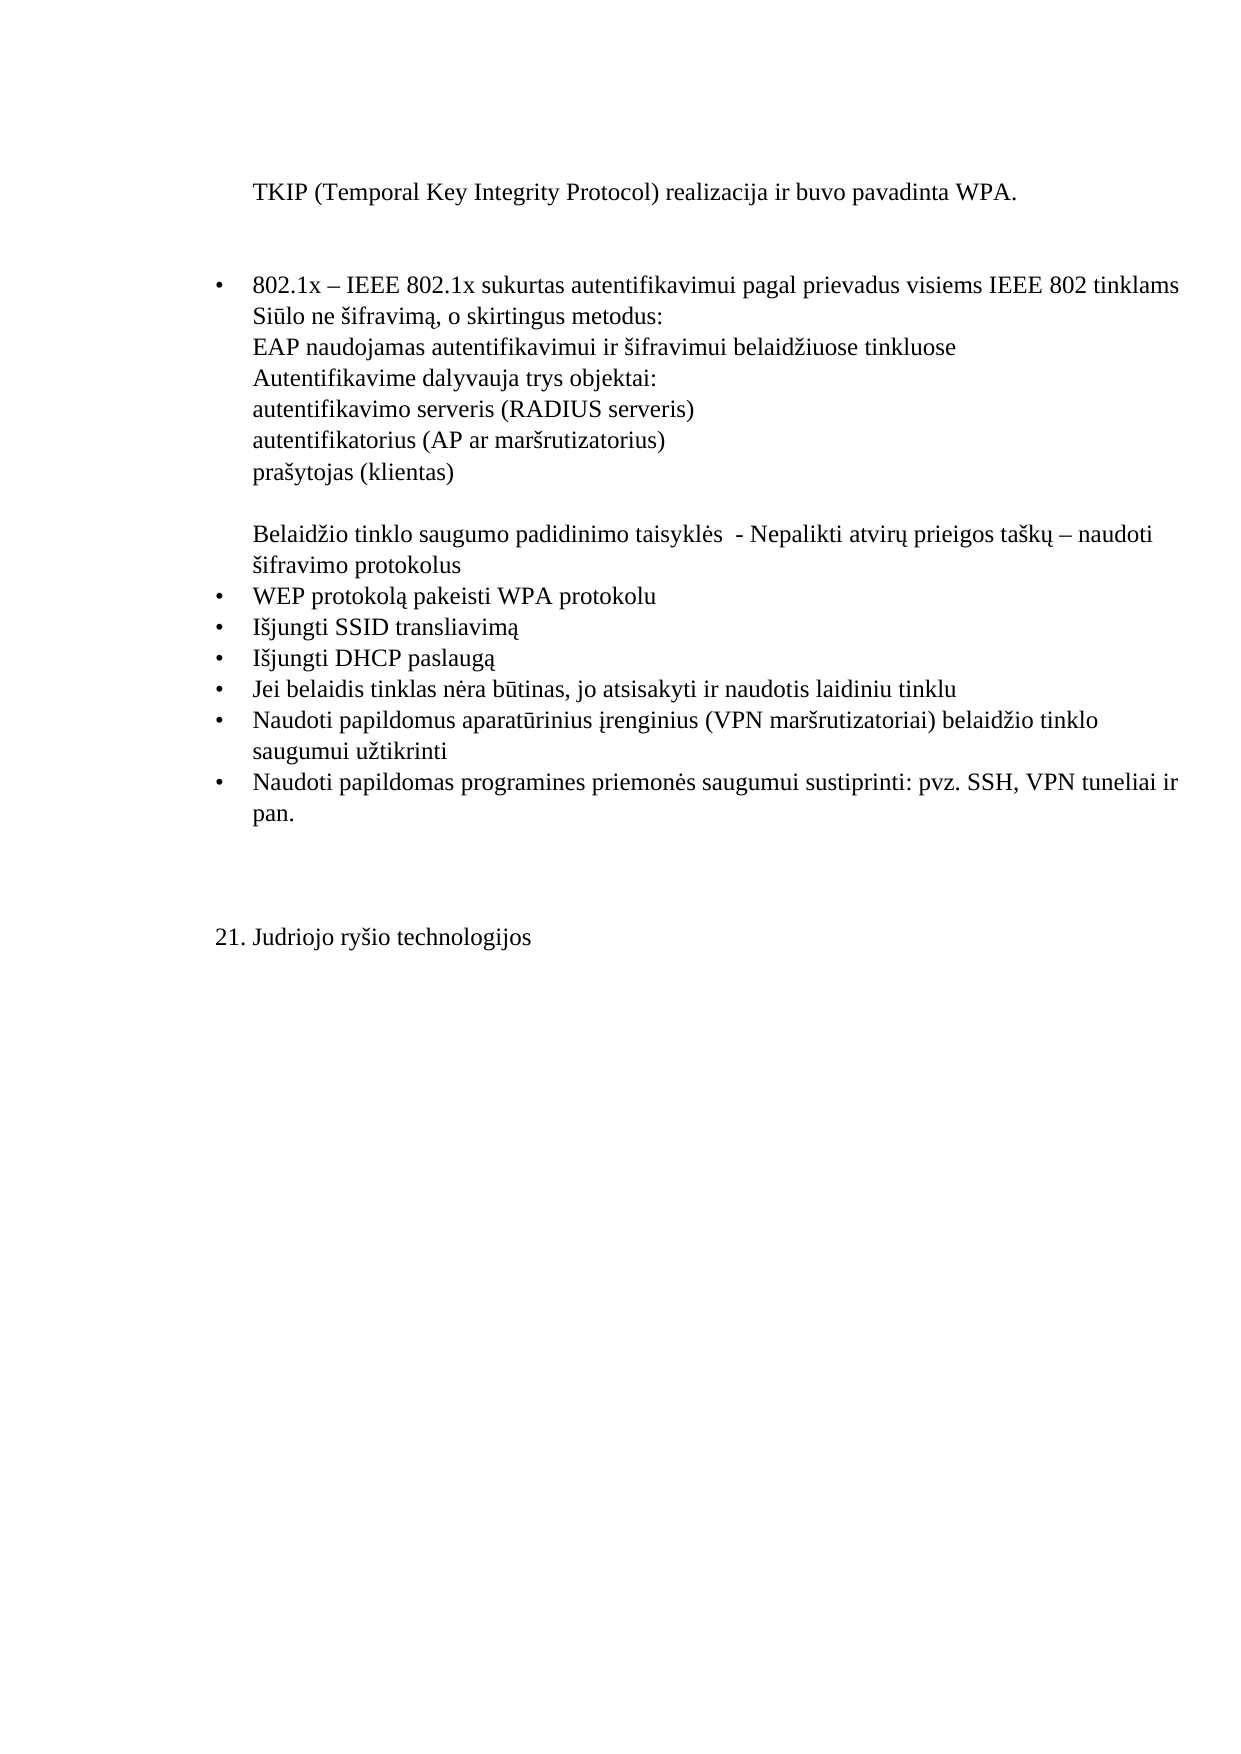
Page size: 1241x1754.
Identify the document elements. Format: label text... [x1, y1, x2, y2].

list autentifikatorius (AP ar maršrutizatorius) [252, 426, 1181, 454]
list Išjungti SSID transliavimą [215, 612, 1181, 641]
list Judriojo ryšio technologijos [215, 922, 1181, 951]
list Naudoti papildomus aparatūrinius įrenginius (VPN maršrutizatoriai) belaidžio tinklo saugumui užtikrinti [215, 705, 1181, 765]
list Išjungti DHCP paslaugą [215, 643, 1181, 672]
list autentifikavimo serveris (RADIUS serveris) [252, 394, 1181, 423]
list Naudoti papildomas programines priemonės saugumui sustiprinti: pvz. SSH, VPN tuneliai ir pan. [215, 767, 1181, 827]
list Jei belaidis tinklas nėra būtinas, jo atsisakyti ir naudotis laidiniu tinklu [215, 674, 1181, 703]
list TKIP (Temporal Key Integrity Protocol) realizacija ir buvo pavadinta WPA. [252, 177, 1181, 206]
list Belaidžio tinklo saugumo padidinimo taisyklės - Nepalikti atvirų prieigos taškų – naudoti šifravimo protokolus [252, 519, 1181, 578]
list 802.1x – IEEE 802.1x sukurtas autentifikavimui pagal prievadus visiems IEEE 802 tinklams [215, 270, 1181, 299]
list WEP protokolą pakeisti WPA protokolu [215, 581, 1181, 609]
list prašytojas (klientas) [252, 457, 1181, 485]
list Siūlo ne šifravimą, o skirtingus metodus: [252, 301, 1181, 330]
list EAP naudojamas autentifikavimui ir šifravimui belaidžiuose tinkluose [252, 332, 1181, 361]
list Autentifikavime dalyvauja trys objektai: [252, 363, 1181, 392]
